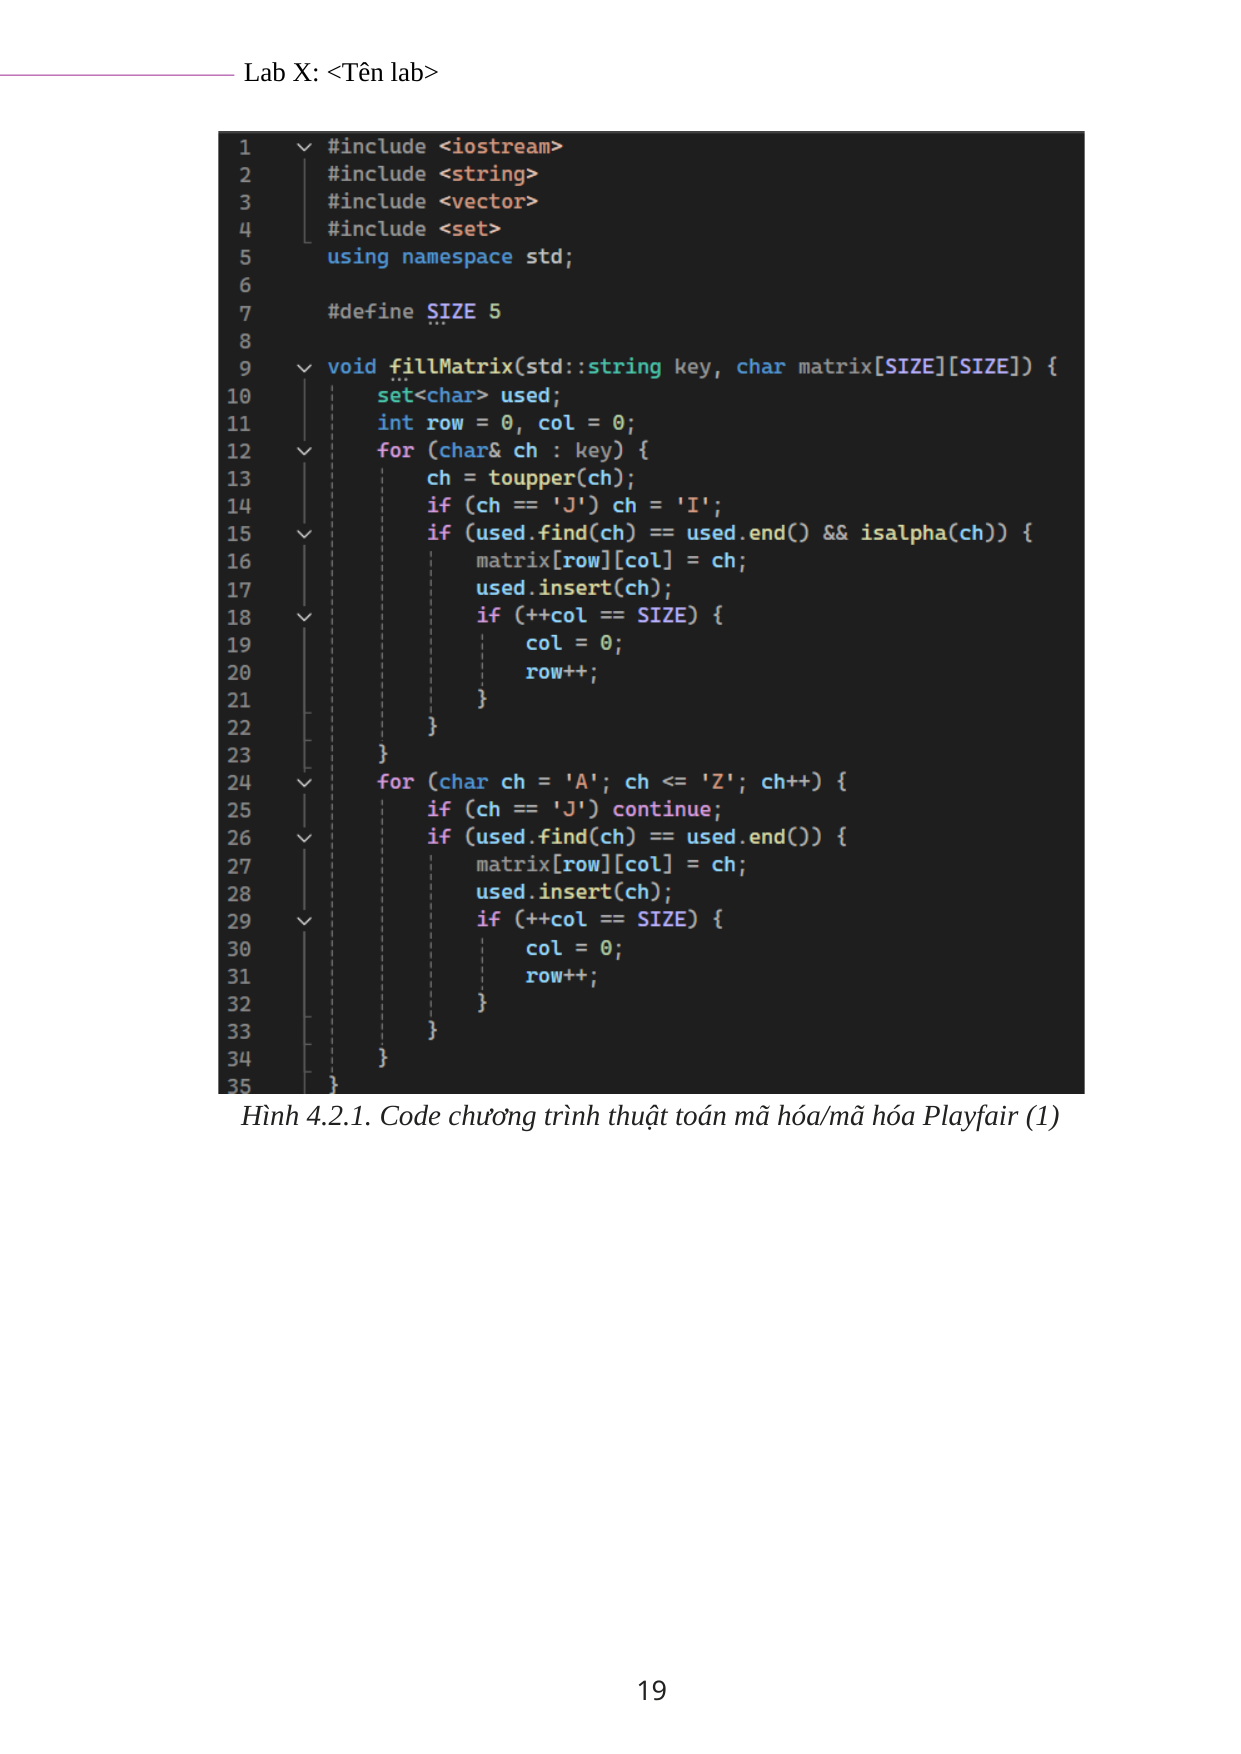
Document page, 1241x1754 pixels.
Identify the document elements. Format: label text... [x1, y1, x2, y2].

text Hình 4.2.1. Code chương trình thuật toán mã hóa/mã hóa Playfair (1) [75, 1098, 1153, 1132]
picture [218, 131, 1085, 1094]
